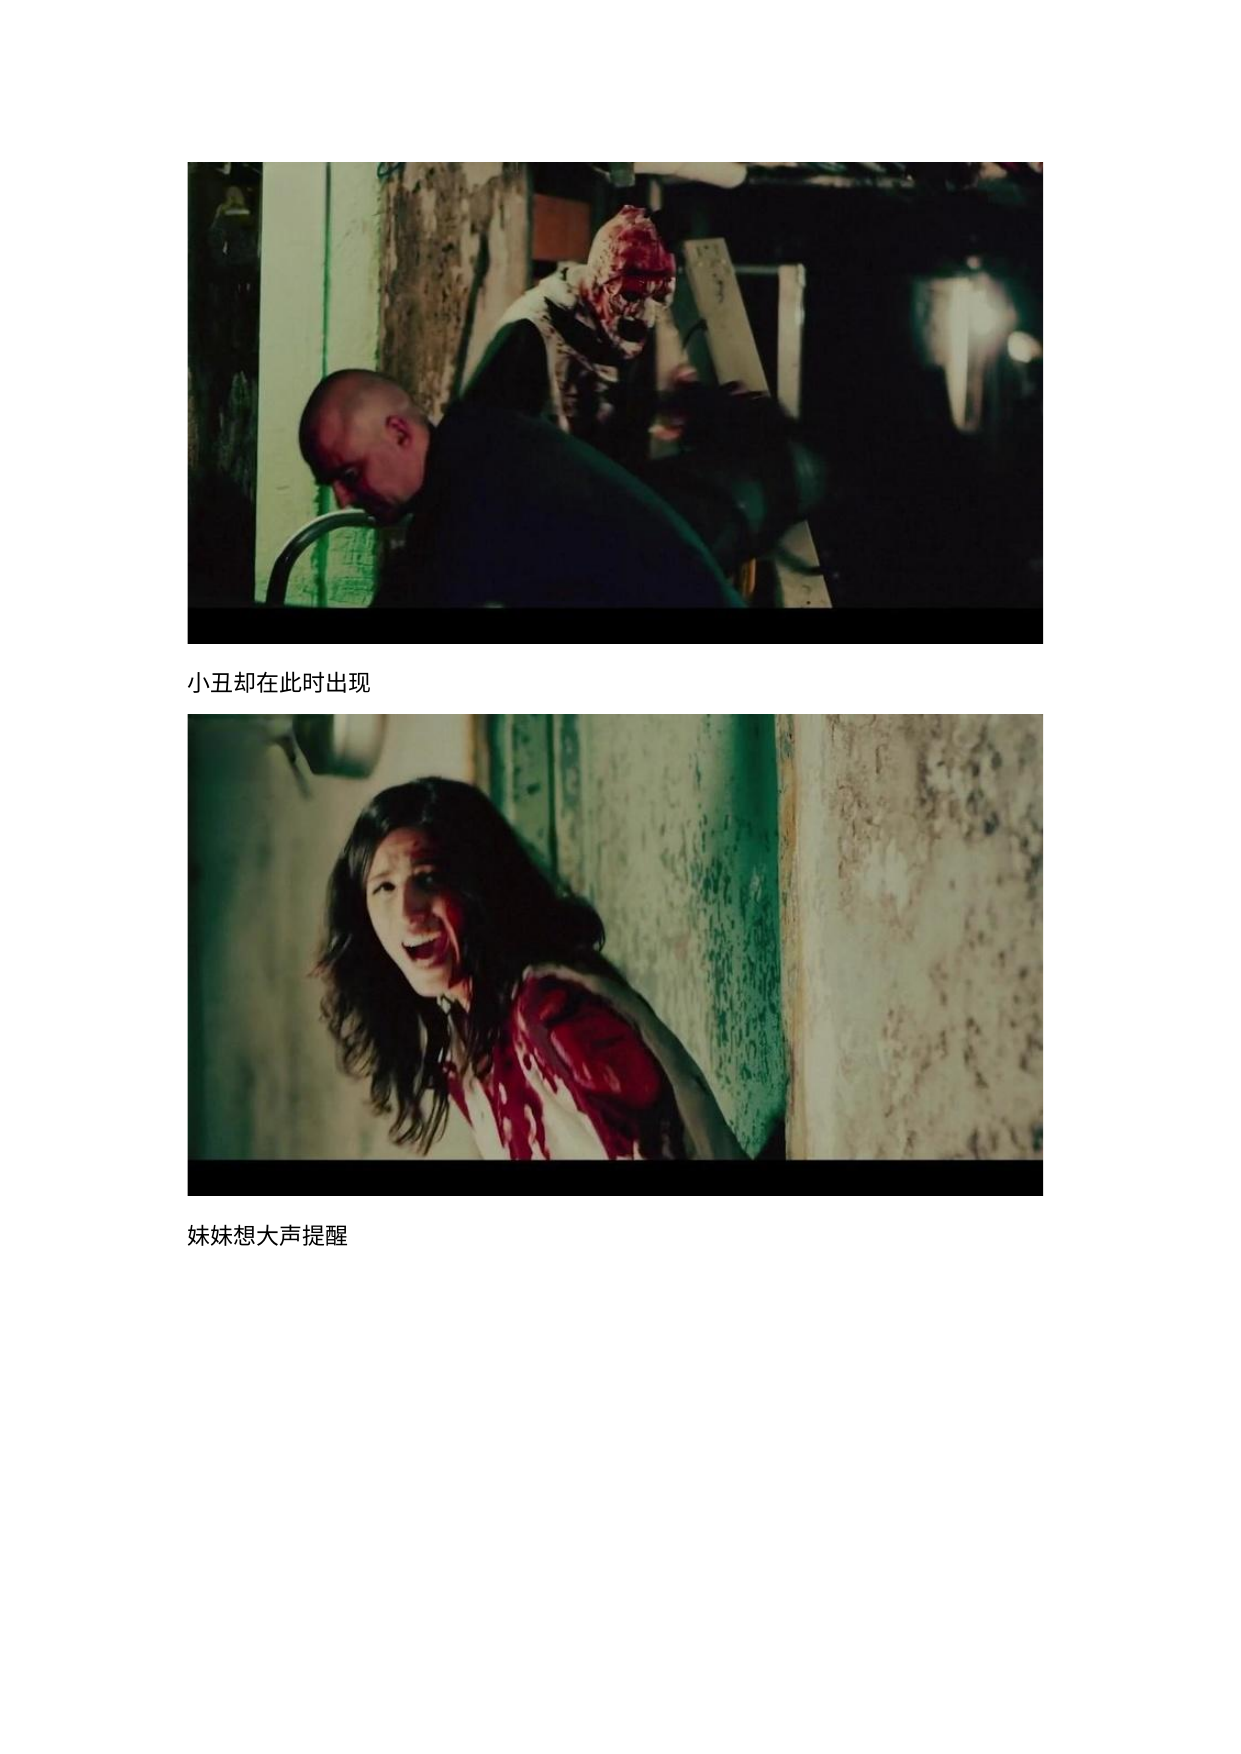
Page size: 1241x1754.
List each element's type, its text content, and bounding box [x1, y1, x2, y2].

picture [187, 162, 1044, 644]
text 小丑却在此时出现 [187, 649, 1053, 714]
picture [187, 714, 1044, 1196]
text 妹妹想大声提醒 [187, 1202, 1053, 1267]
